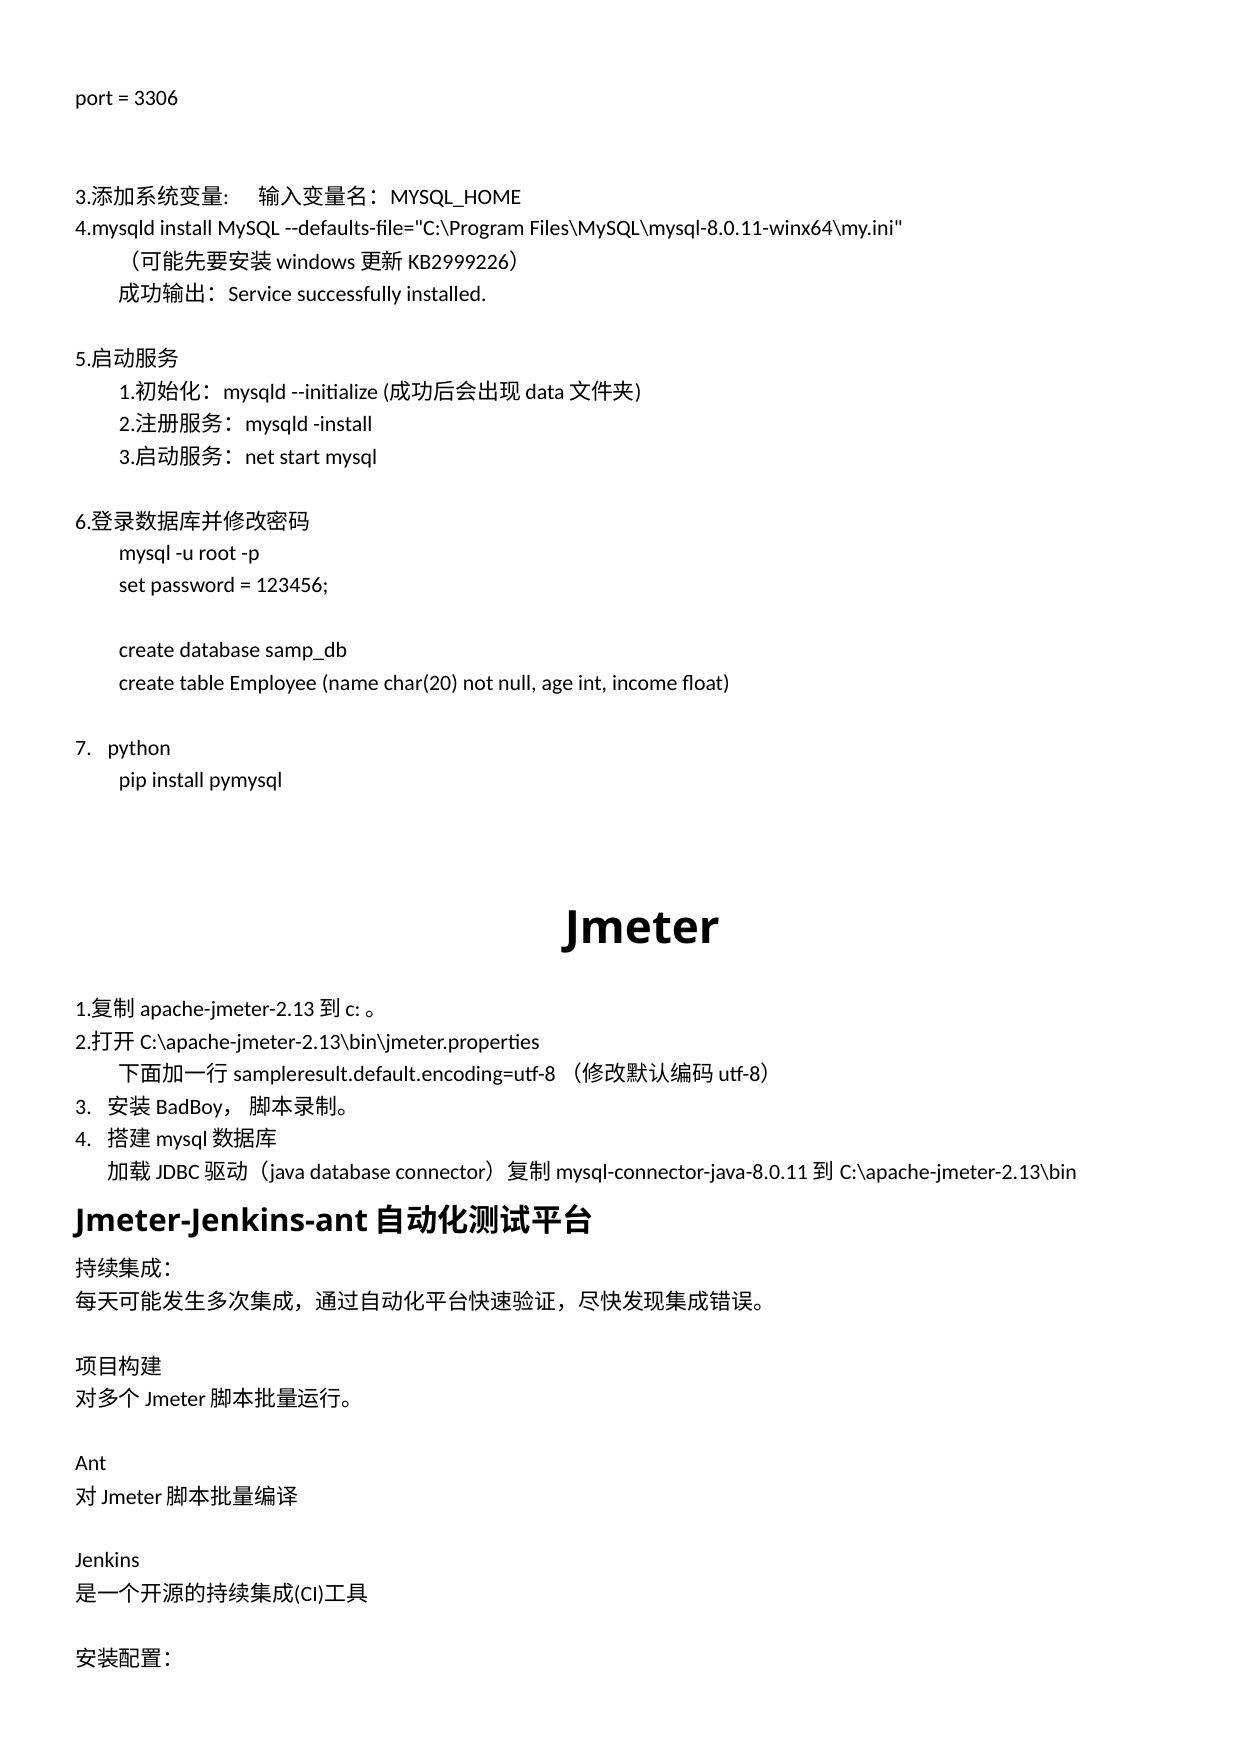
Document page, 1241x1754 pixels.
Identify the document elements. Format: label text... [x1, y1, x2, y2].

text 下面加一行 sampleresult.default.encoding=utf-8 （修改默认编码utf-8） [75, 1056, 1165, 1088]
text 4.mysqld install MySQL --defaults-file="C:\Program Files\MySQL\mysql-8.0.11-winx64\my.ini" [75, 211, 1165, 243]
list 安装配置： [75, 1641, 1165, 1673]
list 搭建mysql数据库 [75, 1121, 1165, 1153]
list 项目构建 [75, 1348, 1165, 1381]
text （可能先要安装windows更新KB2999226） [75, 243, 1165, 276]
text 2.注册服务：mysqld -install [75, 406, 1165, 438]
text port = 3306 [75, 81, 1165, 113]
text 3.启动服务：net start mysql [75, 438, 1165, 471]
text 成功输出：Service successfully installed. [75, 276, 1165, 308]
text set password = 123456; [75, 568, 1165, 601]
text mysql -u root -p [75, 536, 1165, 568]
list 持续集成： [75, 1251, 1165, 1283]
text 5.启动服务 [75, 341, 1165, 373]
list 安装BadBoy， 脚本录制。 [75, 1088, 1165, 1121]
list pip install pymysql [75, 763, 1165, 796]
list 加载JDBC驱动（java database connector）复制mysql-connector-java-8.0.11 到 C:\apache-jmeter-2.13\bin [75, 1153, 1165, 1186]
text create table Employee (name char(20) not null, age int, income float) [75, 666, 1165, 698]
list Jmeter-Jenkins-ant自动化测试平台 [75, 1186, 1165, 1251]
text Jmeter [75, 893, 1165, 958]
list 对Jmeter脚本批量编译 [75, 1478, 1165, 1511]
text create database samp_db [75, 633, 1165, 666]
text 1.初始化：mysqld --initialize (成功后会出现data文件夹) [75, 373, 1165, 406]
text 1.复制apache-jmeter-2.13到c: 。 [75, 991, 1165, 1023]
text 2.打开C:\apache-jmeter-2.13\bin\jmeter.properties [75, 1023, 1165, 1056]
list 是一个开源的持续集成(CI)工具 [75, 1576, 1165, 1608]
list 每天可能发生多次集成，通过自动化平台快速验证，尽快发现集成错误。 [75, 1283, 1165, 1316]
text 3.添加系统变量: 输入变量名：MYSQL_HOME [75, 178, 1165, 211]
list Jenkins [75, 1543, 1165, 1576]
list Ant [75, 1446, 1165, 1478]
list 对多个Jmeter脚本批量运行。 [75, 1381, 1165, 1413]
list python [75, 731, 1165, 763]
text 6.登录数据库并修改密码 [75, 503, 1165, 536]
